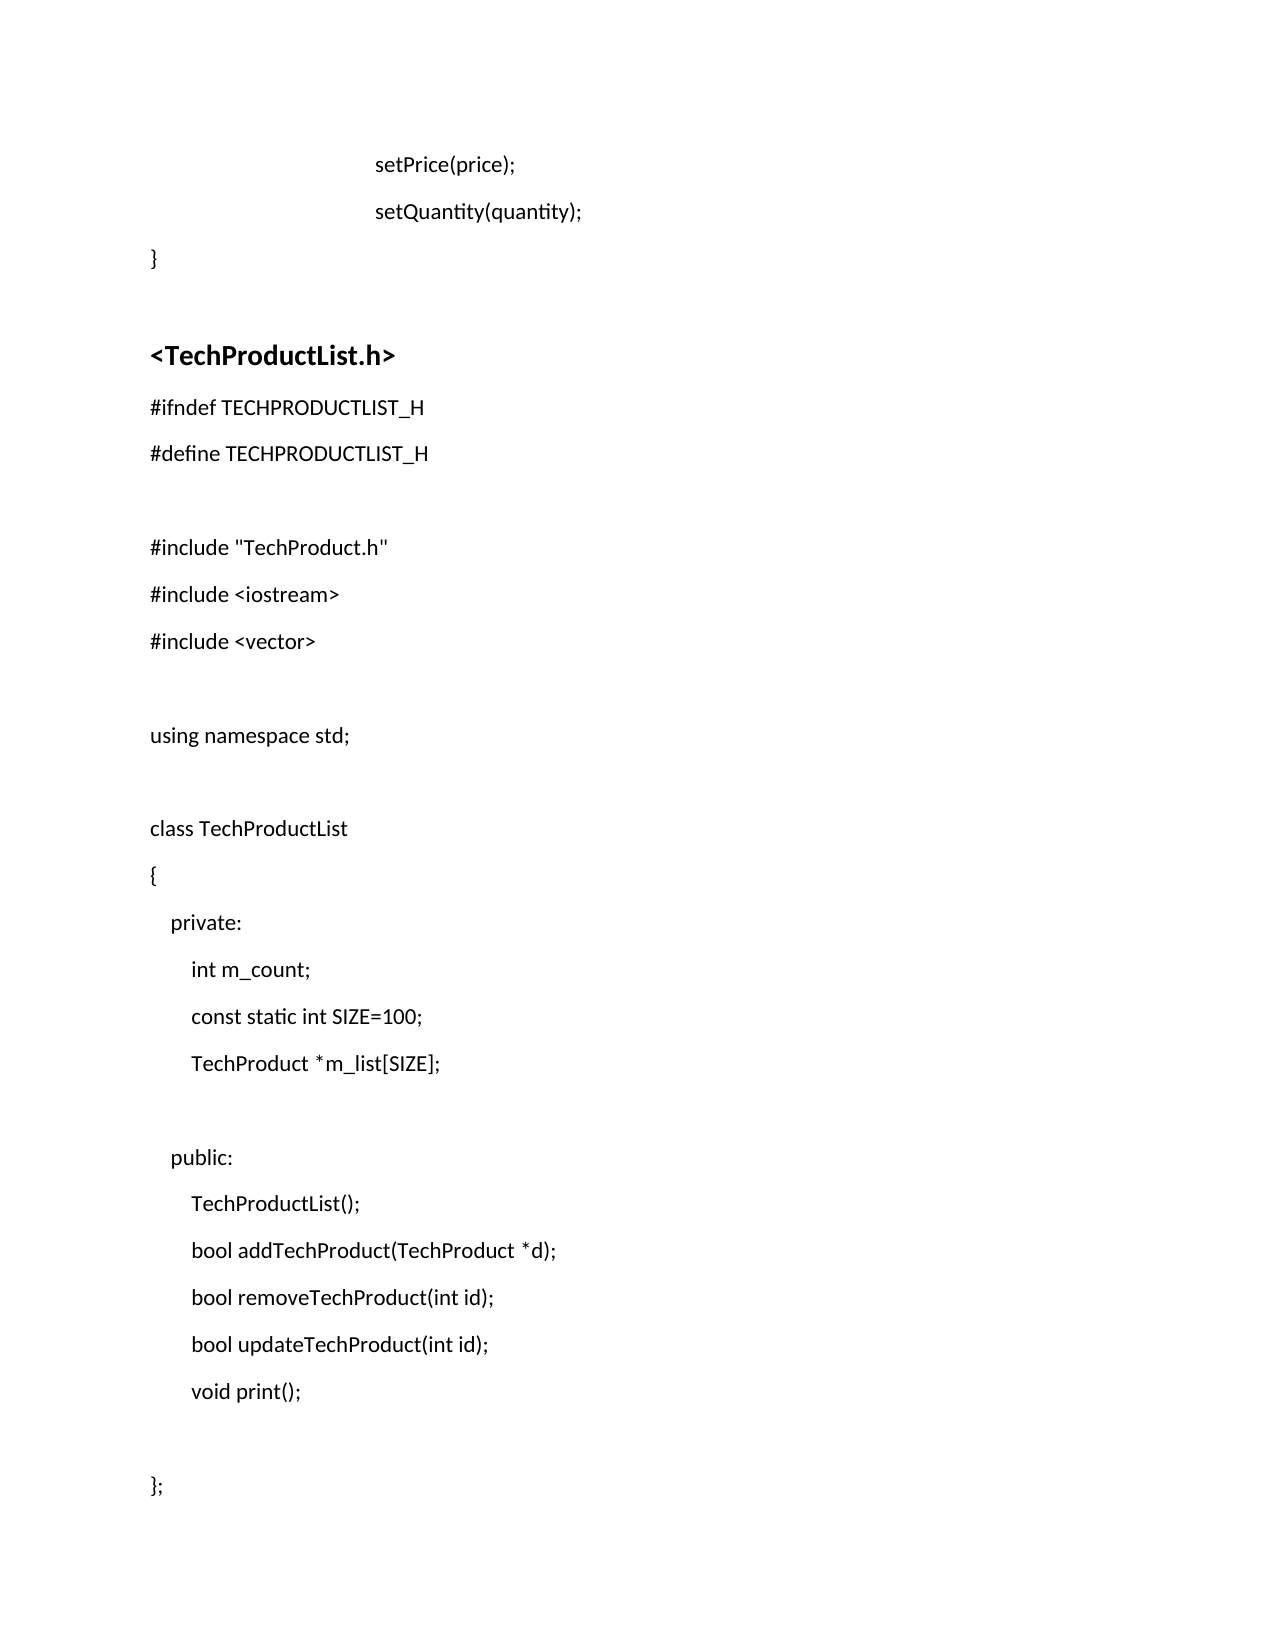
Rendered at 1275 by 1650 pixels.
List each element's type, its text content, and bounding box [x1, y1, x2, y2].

text const static int SIZE=100; [150, 1002, 1125, 1030]
text TechProduct *m_list[SIZE]; [150, 1049, 1125, 1077]
text using namespace std; [150, 721, 1125, 749]
text }; [150, 1471, 1125, 1499]
text bool removeTechProduct(int id); [150, 1283, 1125, 1311]
text { [150, 861, 1125, 889]
text class TechProductList [150, 814, 1125, 842]
text setPrice(price); [150, 150, 1125, 178]
text #include "TechProduct.h" [150, 533, 1125, 561]
text bool addTechProduct(TechProduct *d); [150, 1236, 1125, 1264]
text #include <vector> [150, 627, 1125, 655]
text private: [150, 908, 1125, 936]
text #ifndef TECHPRODUCTLIST_H [150, 393, 1125, 421]
text #include <iostream> [150, 580, 1125, 608]
text bool updateTechProduct(int id); [150, 1330, 1125, 1358]
text #define TECHPRODUCTLIST_H [150, 439, 1125, 467]
text } [150, 244, 1125, 272]
text int m_count; [150, 955, 1125, 983]
text <TechProductList.h> [150, 337, 1125, 373]
text public: [150, 1143, 1125, 1171]
text setQuantity(quantity); [150, 197, 1125, 225]
text TechProductList(); [150, 1189, 1125, 1217]
text void print(); [150, 1377, 1125, 1405]
